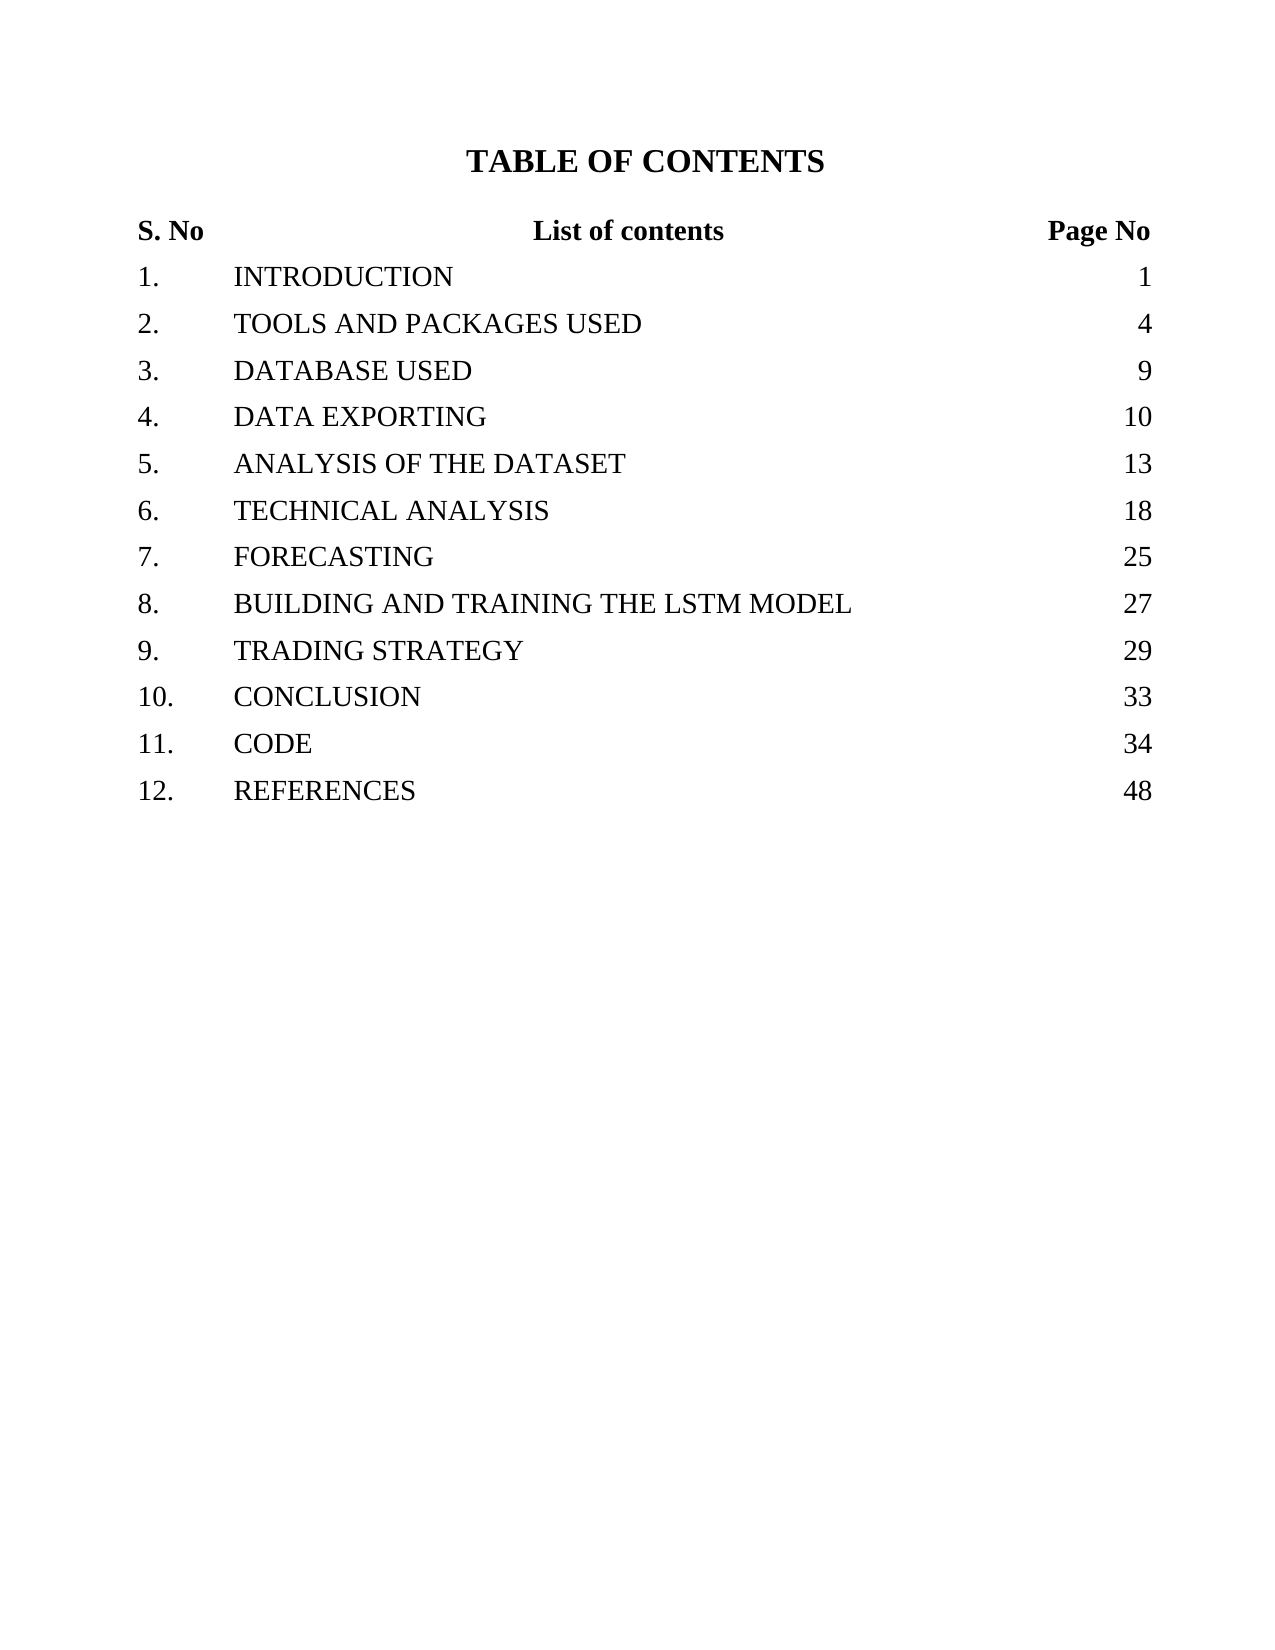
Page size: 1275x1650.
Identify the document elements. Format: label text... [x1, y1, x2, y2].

table_cell 11. [126, 726, 222, 773]
table_cell ANALYSIS OF THE DATASET [222, 446, 1035, 493]
table_cell 9 [1035, 353, 1163, 399]
table_header S. No [126, 213, 222, 259]
table_cell TECHNICAL ANALYSIS [222, 493, 1035, 539]
table_cell 34 [1035, 726, 1163, 773]
table_cell 4. [126, 399, 222, 446]
table_cell BUILDING AND TRAINING THE LSTM MODEL [222, 586, 1035, 633]
table_cell TOOLS AND PACKAGES USED [222, 306, 1035, 353]
table_cell 25 [1035, 539, 1163, 586]
table_cell DATABASE USED [222, 353, 1035, 399]
table_cell 13 [1035, 446, 1163, 493]
table_cell 8. [126, 586, 222, 633]
table_cell 33 [1035, 679, 1163, 726]
table_cell 10 [1035, 399, 1163, 446]
table_cell TRADING STRATEGY [222, 633, 1035, 679]
table_cell 2. [126, 306, 222, 353]
table_cell 4 [1035, 306, 1163, 353]
table_cell CONCLUSION [222, 679, 1035, 726]
table_cell CODE [222, 726, 1035, 773]
table_cell 10. [126, 679, 222, 726]
table_header List of contents [222, 213, 1035, 259]
table_cell 18 [1035, 493, 1163, 539]
table_cell 48 [1035, 773, 1163, 819]
table_cell DATA EXPORTING [222, 399, 1035, 446]
table_cell REFERENCES [222, 773, 1035, 819]
table_cell 3. [126, 353, 222, 399]
table_cell INTRODUCTION [222, 259, 1035, 306]
table_cell 5. [126, 446, 222, 493]
table_cell 9. [126, 633, 222, 679]
table_cell 29 [1035, 633, 1163, 679]
table_cell 1. [126, 259, 222, 306]
table_cell 7. [126, 539, 222, 586]
table_cell 6. [126, 493, 222, 539]
table_cell 1 [1035, 259, 1163, 306]
table_cell FORECASTING [222, 539, 1035, 586]
subtitle TABLE OF CONTENTS [218, 141, 1073, 179]
table_cell 12. [126, 773, 222, 819]
table_header Page No [1035, 213, 1163, 259]
table_cell 27 [1035, 586, 1163, 633]
